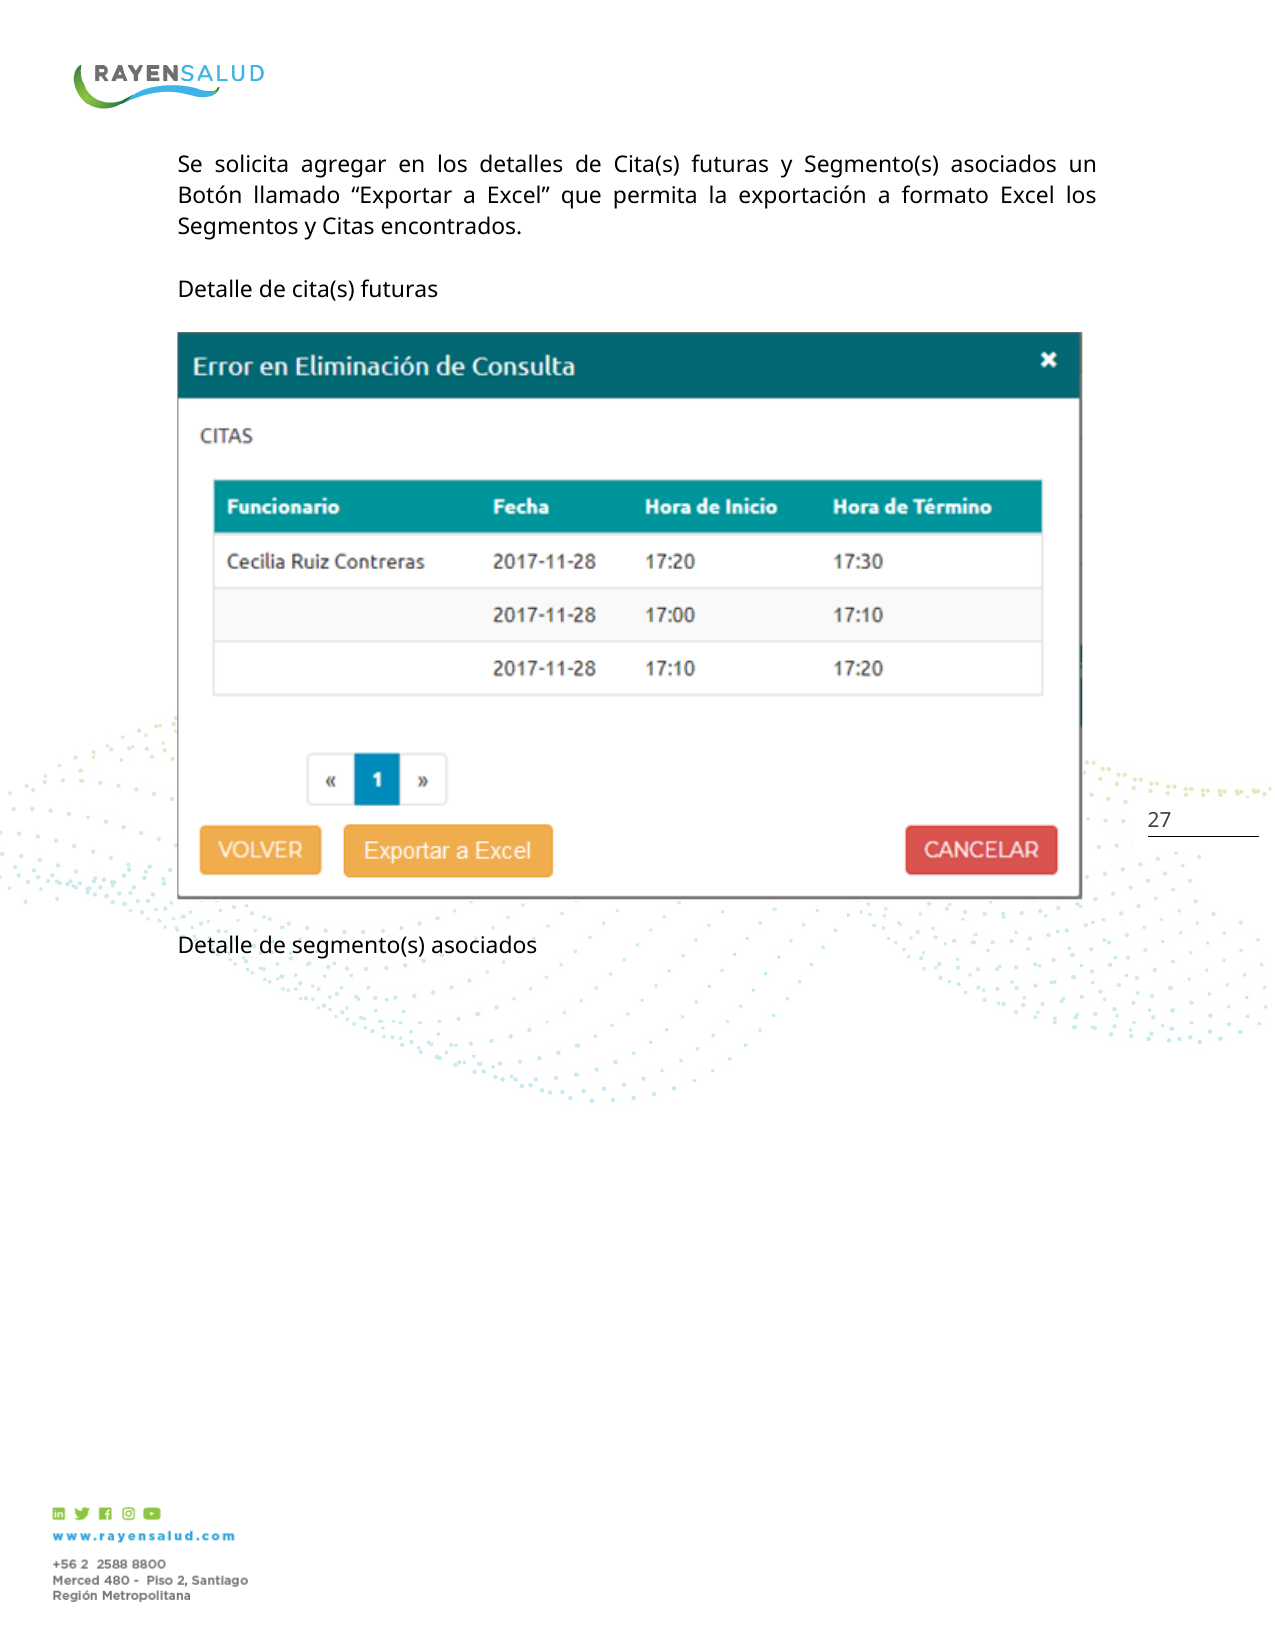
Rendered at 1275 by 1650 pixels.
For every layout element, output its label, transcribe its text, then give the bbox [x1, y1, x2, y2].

text Se solicita agregar en los detalles de Cita(s) futuras y Segmento(s) asociados un Botón llamado “Exportar a Excel” que permita la exportación a formato Excel los Segmentos y Citas encontrados. [177, 148, 1098, 241]
picture [0, 332, 1272, 1124]
text Detalle de cita(s) futuras [177, 273, 1098, 304]
picture [36, 1499, 263, 1612]
text Detalle de segmento(s) asociados [177, 929, 1098, 961]
picture [63, 51, 272, 118]
